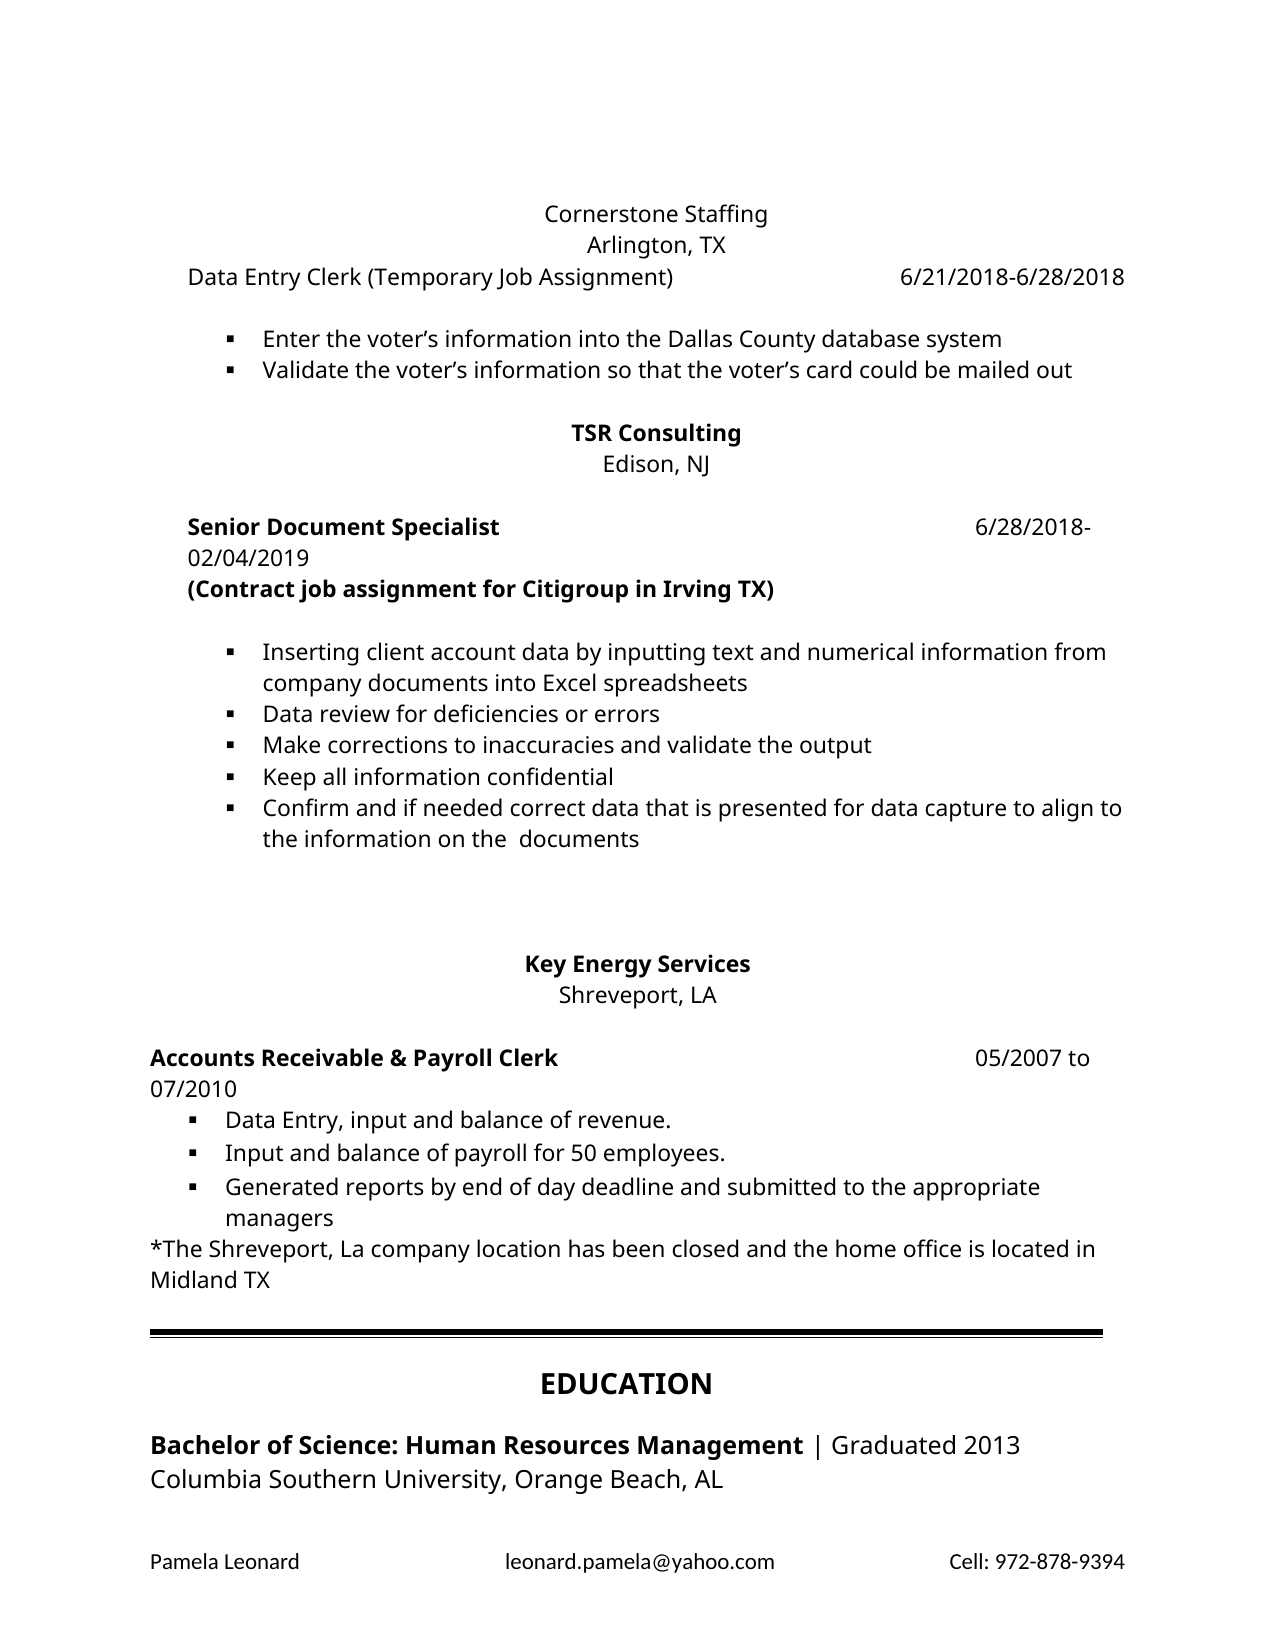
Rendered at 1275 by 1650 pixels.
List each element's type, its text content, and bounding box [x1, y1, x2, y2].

text Key Energy Services [150, 948, 1125, 979]
list Validate the voter’s information so that the voter’s card could be mailed out [225, 354, 1125, 385]
text Arlington, TX [187, 229, 1125, 260]
list Confirm and if needed correct data that is presented for data capture to align to the information on the documents [225, 792, 1125, 854]
list Input and balance of payroll for 50 employees. [187, 1137, 1103, 1169]
list Make corrections to inaccuracies and validate the output [225, 729, 1125, 760]
text (Contract job assignment for Citigroup in Irving TX) [187, 573, 1125, 604]
list Data review for deficiencies or errors [225, 698, 1125, 729]
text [150, 1462, 1103, 1496]
list Enter the voter’s information into the Dallas County database system [225, 323, 1125, 354]
text Shreveport, LA [150, 979, 1125, 1010]
list Inserting client account data by inputting text and numerical information from company documents into Excel spreadsheets [225, 635, 1125, 698]
list Data Entry, input and balance of revenue. [187, 1104, 1103, 1135]
text Accounts Receivable & Payroll Clerk 05/2007 to 07/2010 [150, 1042, 1125, 1104]
text TSR Consulting [187, 417, 1125, 448]
text Bachelor of Science: Human Resources Management | Graduated 2013 [150, 1428, 1102, 1462]
text Data Entry Clerk (Temporary Job Assignment) 6/21/2018-6/28/2018 [187, 260, 1125, 292]
text EDUCATION [150, 1363, 1103, 1403]
text Edison, NJ [187, 448, 1125, 479]
text Senior Document Specialist 6/28/2018-02/04/2019 [187, 510, 1125, 573]
list Generated reports by end of day deadline and submitted to the appropriate managers [187, 1171, 1125, 1233]
text *The Shreveport, La company location has been closed and the home office is located in Midland TX [150, 1233, 1125, 1296]
list Keep all information confidential [225, 760, 1125, 792]
text Cornerstone Staffing [187, 198, 1125, 229]
